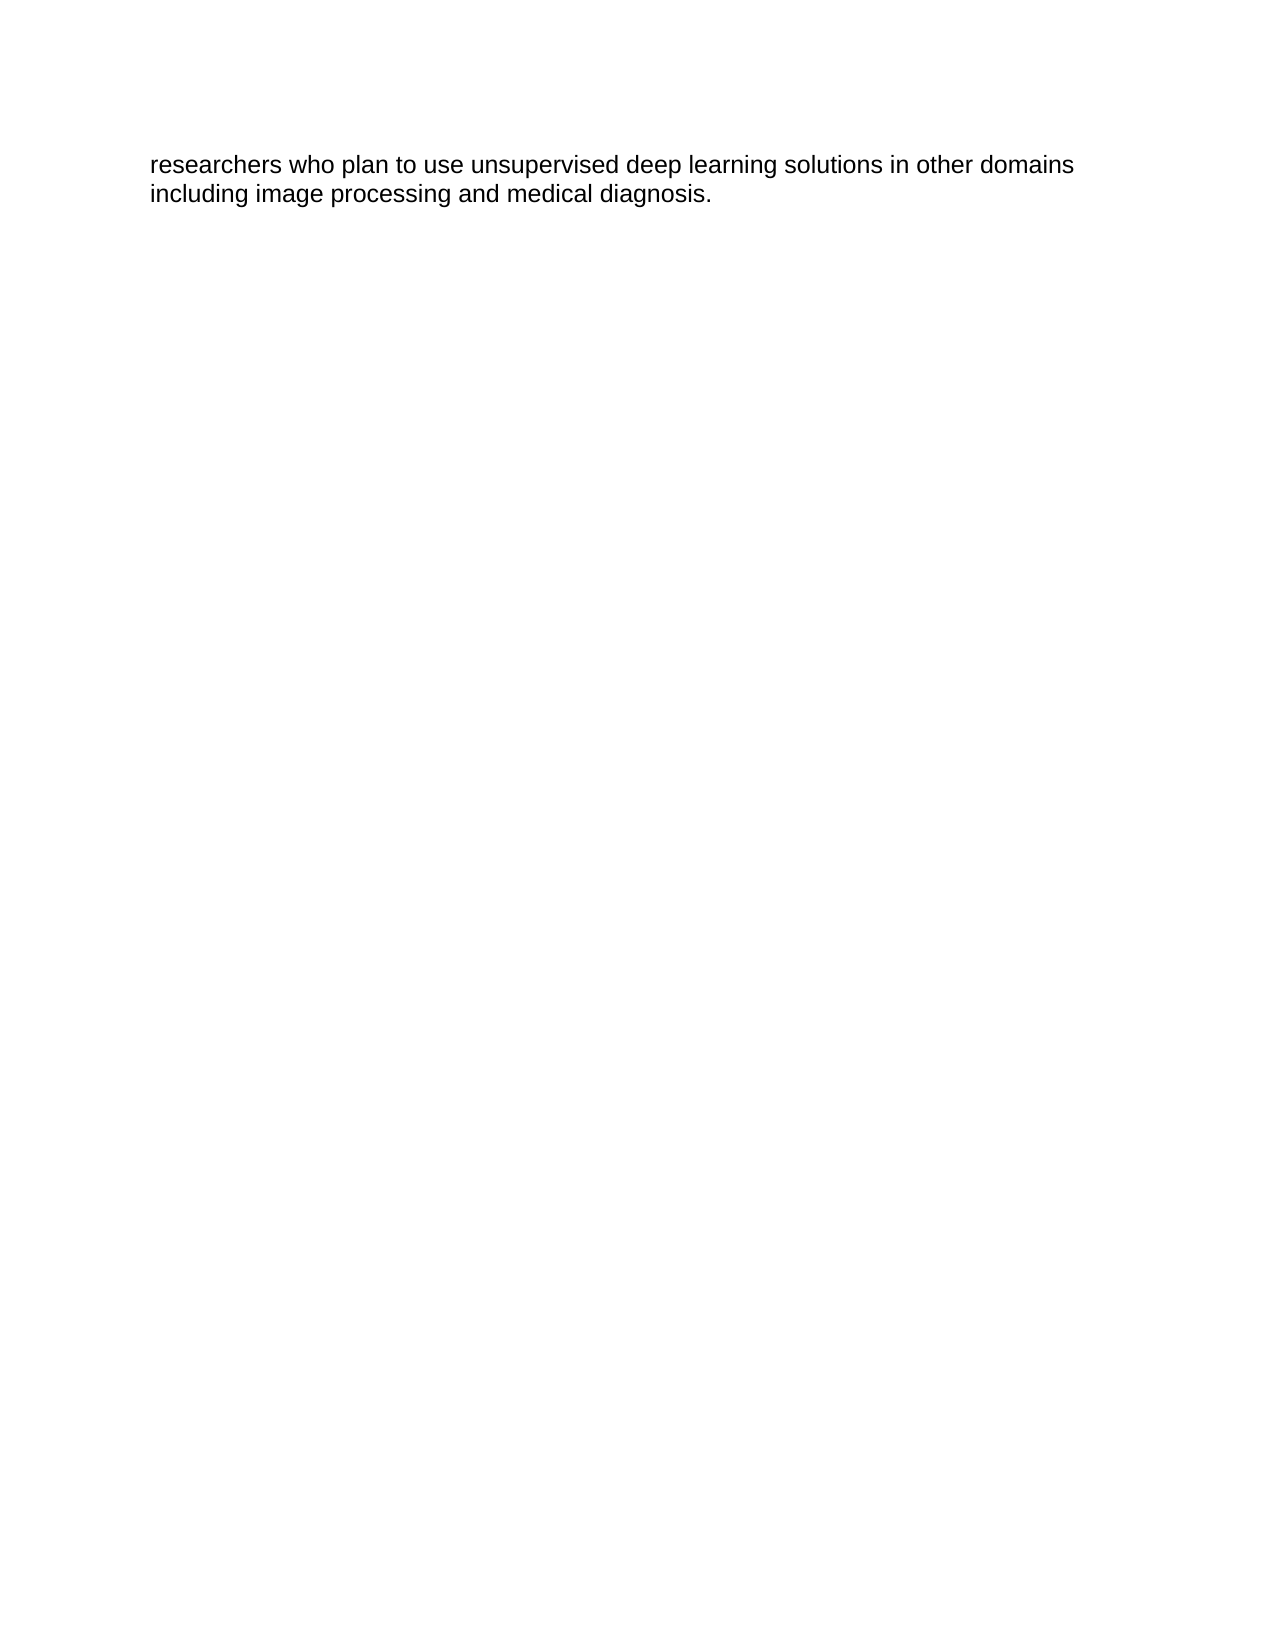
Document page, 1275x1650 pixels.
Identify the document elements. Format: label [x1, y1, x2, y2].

text [150, 150, 1125, 207]
